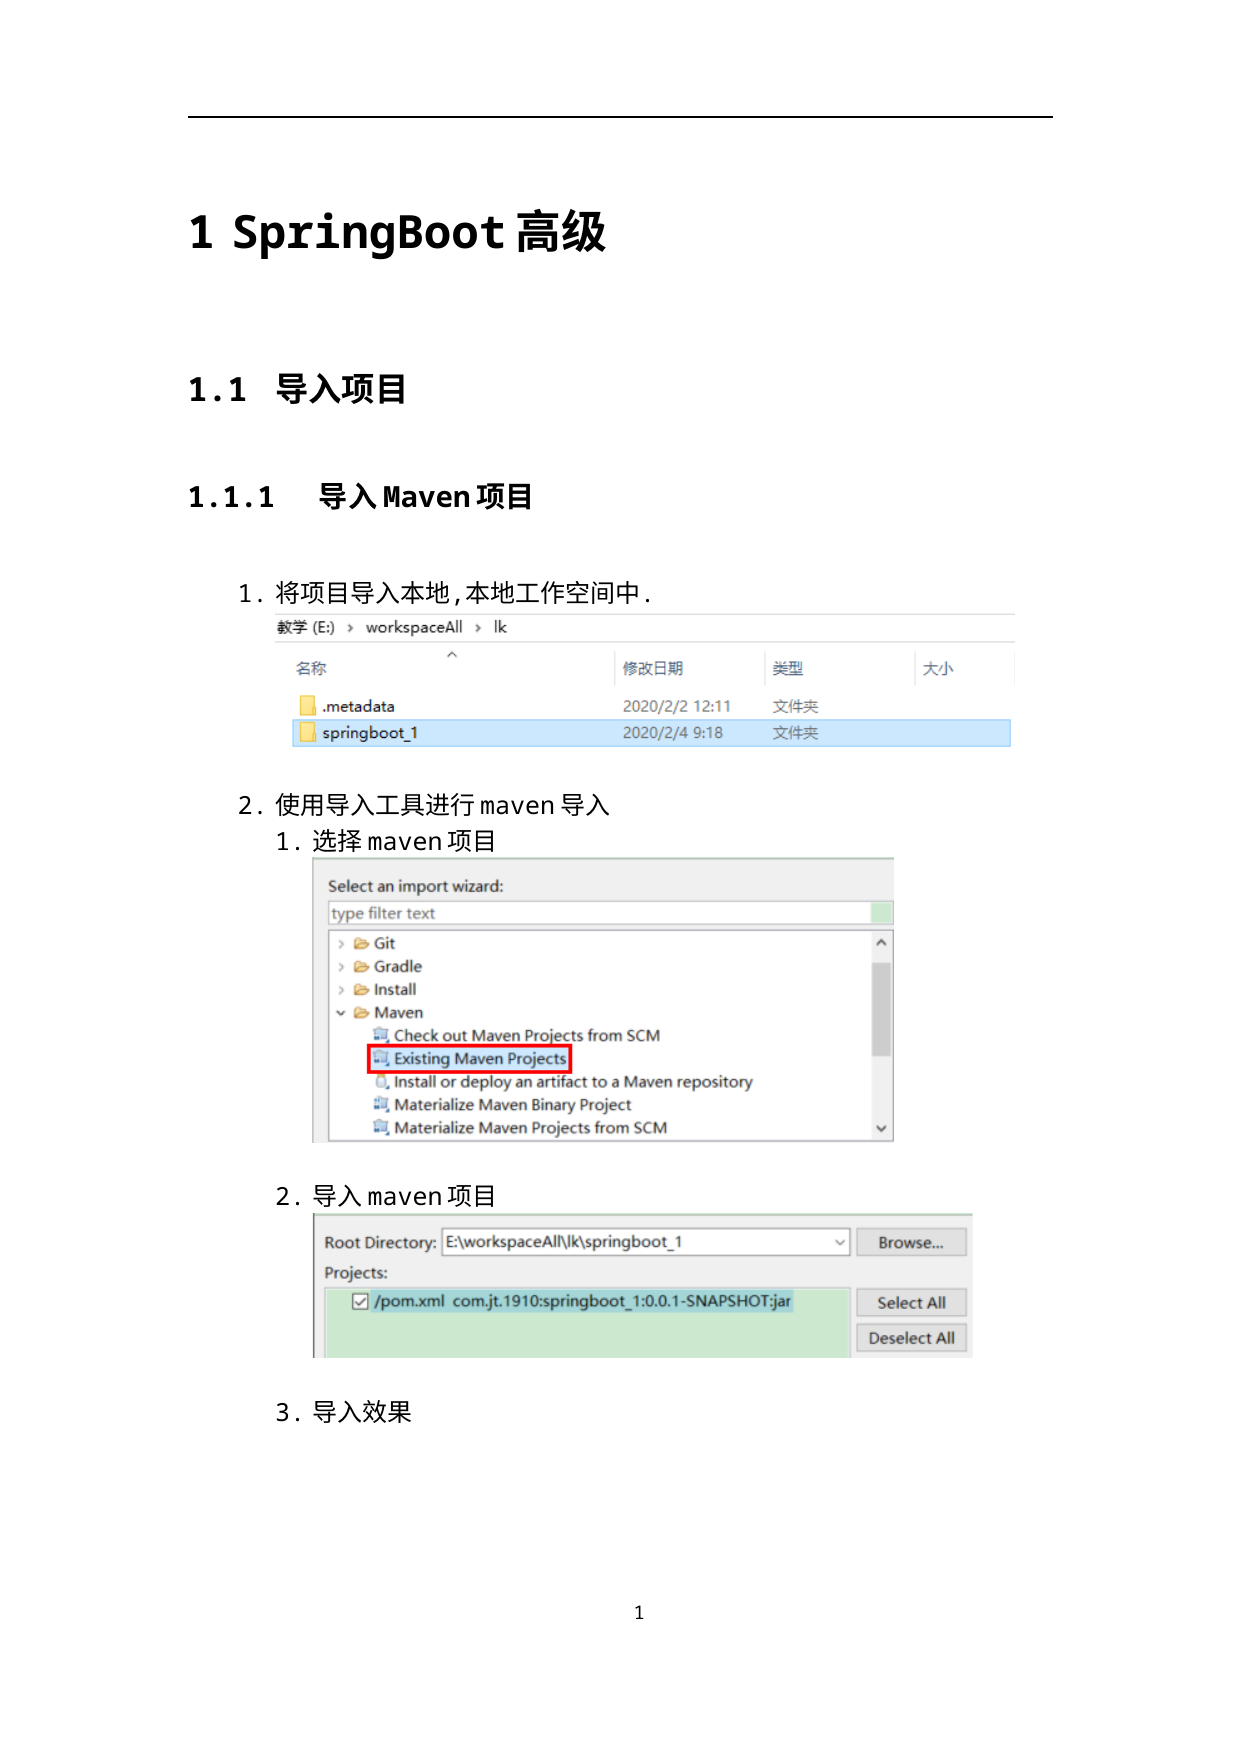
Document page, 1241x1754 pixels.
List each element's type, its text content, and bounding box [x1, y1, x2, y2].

list 导入效果 [275, 1392, 1053, 1428]
picture [312, 857, 894, 1143]
subtitle 导入项目 [187, 363, 1053, 411]
list 导入maven项目 [275, 1177, 1053, 1213]
picture [312, 1213, 973, 1358]
list 将项目导入本地,本地工作空间中. [237, 574, 1053, 610]
subtitle SpringBoot高级 [187, 195, 1053, 262]
list 使用导入工具进行maven导入 [237, 785, 1053, 821]
picture [275, 610, 1015, 786]
subtitle 导入Maven项目 [187, 473, 1053, 516]
list 选择maven项目 [275, 821, 1053, 858]
